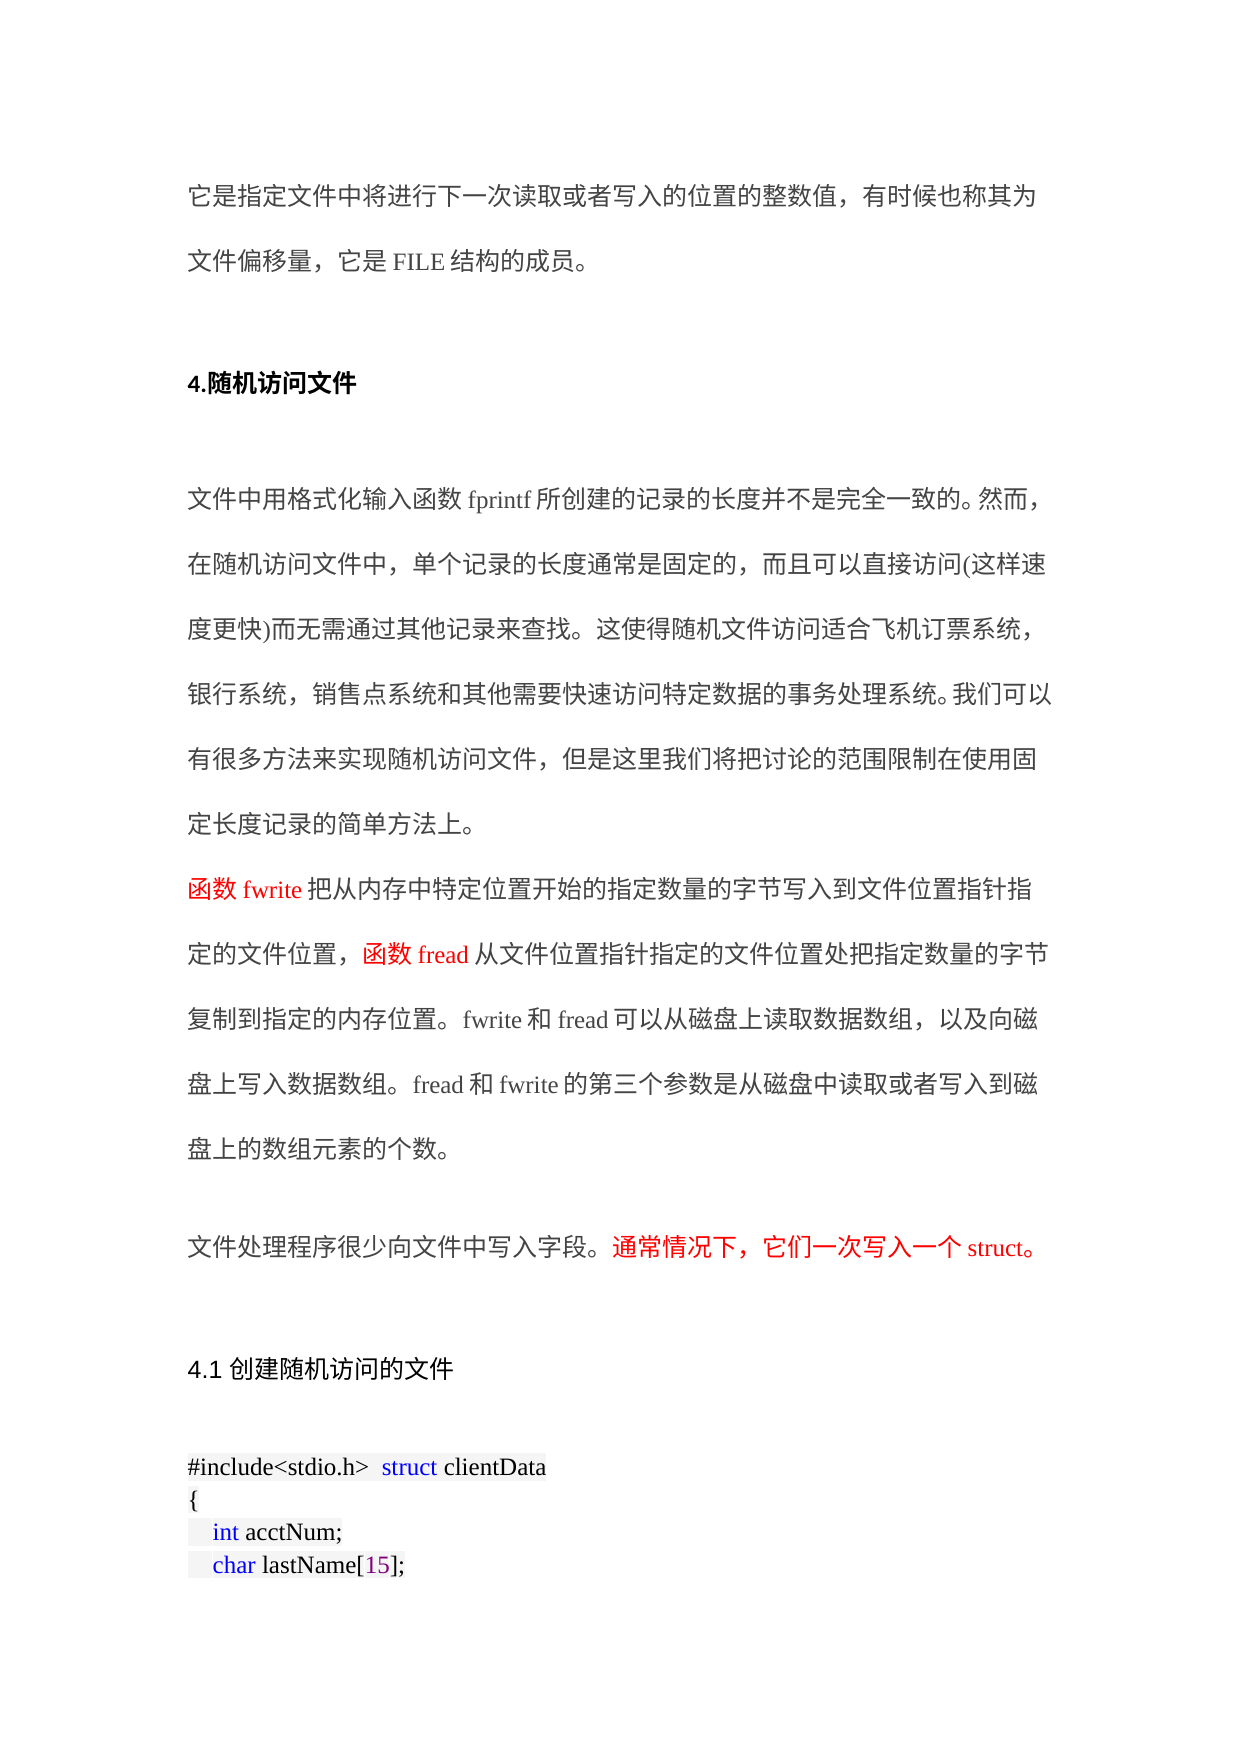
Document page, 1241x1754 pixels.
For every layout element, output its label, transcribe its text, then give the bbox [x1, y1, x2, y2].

subtitle 4.随机访问文件 [187, 674, 1053, 739]
text 文件中用格式化输入函数fprintf所创建的记录的长度并不是完全一致的。然而，在随机访问文件中，单个记录的长度通常是固定的，而且可以直接访问(这样速度更快)而无需通过其他记录来查找。这使得随机文件访问适合飞机订票系统，银行系统，销售点系统和其他需要快速访问特定数据的事务处理系统。我们可以有很多方法来实现随机访问文件，但是这里我们将把讨论的范围限制在使用固定长度记录的简单方法上。 [187, 790, 1053, 1180]
text 函数fwrite把从内存中特定位置开始的指定数量的字节写入到文件位置指针指定的文件位置，函数fread从文件位置指针指定的文件位置处把指定数量的字节复制到指定的内存位置。fwrite和fread可以从磁盘上读取数据数组，以及向磁盘上写入数据数组。fread和fwrite的第三个参数是从磁盘中读取或者写入到磁盘上的数组元素的个数。 [187, 1180, 1053, 1505]
text 要从文件中顺序检索数据，程序通常从文件的开始来读取，而且连续读取所有数据，直至找到期望的数据。在程序执行过程中，有可能会多次处理文件中的数据(重新从文件的开头处理数据)。这时候就要用到函数rewind(cfPtr);，它可以使程序的文件位置指针(表示文件中将要读取或者写入的下一个字节的位置)重新设置到文件的开头(也就是偏移量为0的字节)。注意，文件位置指针并不是指针，它是指定文件中将进行下一次读取或者写入的位置的整数值，有时候也称其为文件偏移量，它是FILE结构的成员。 [187, 162, 1053, 617]
